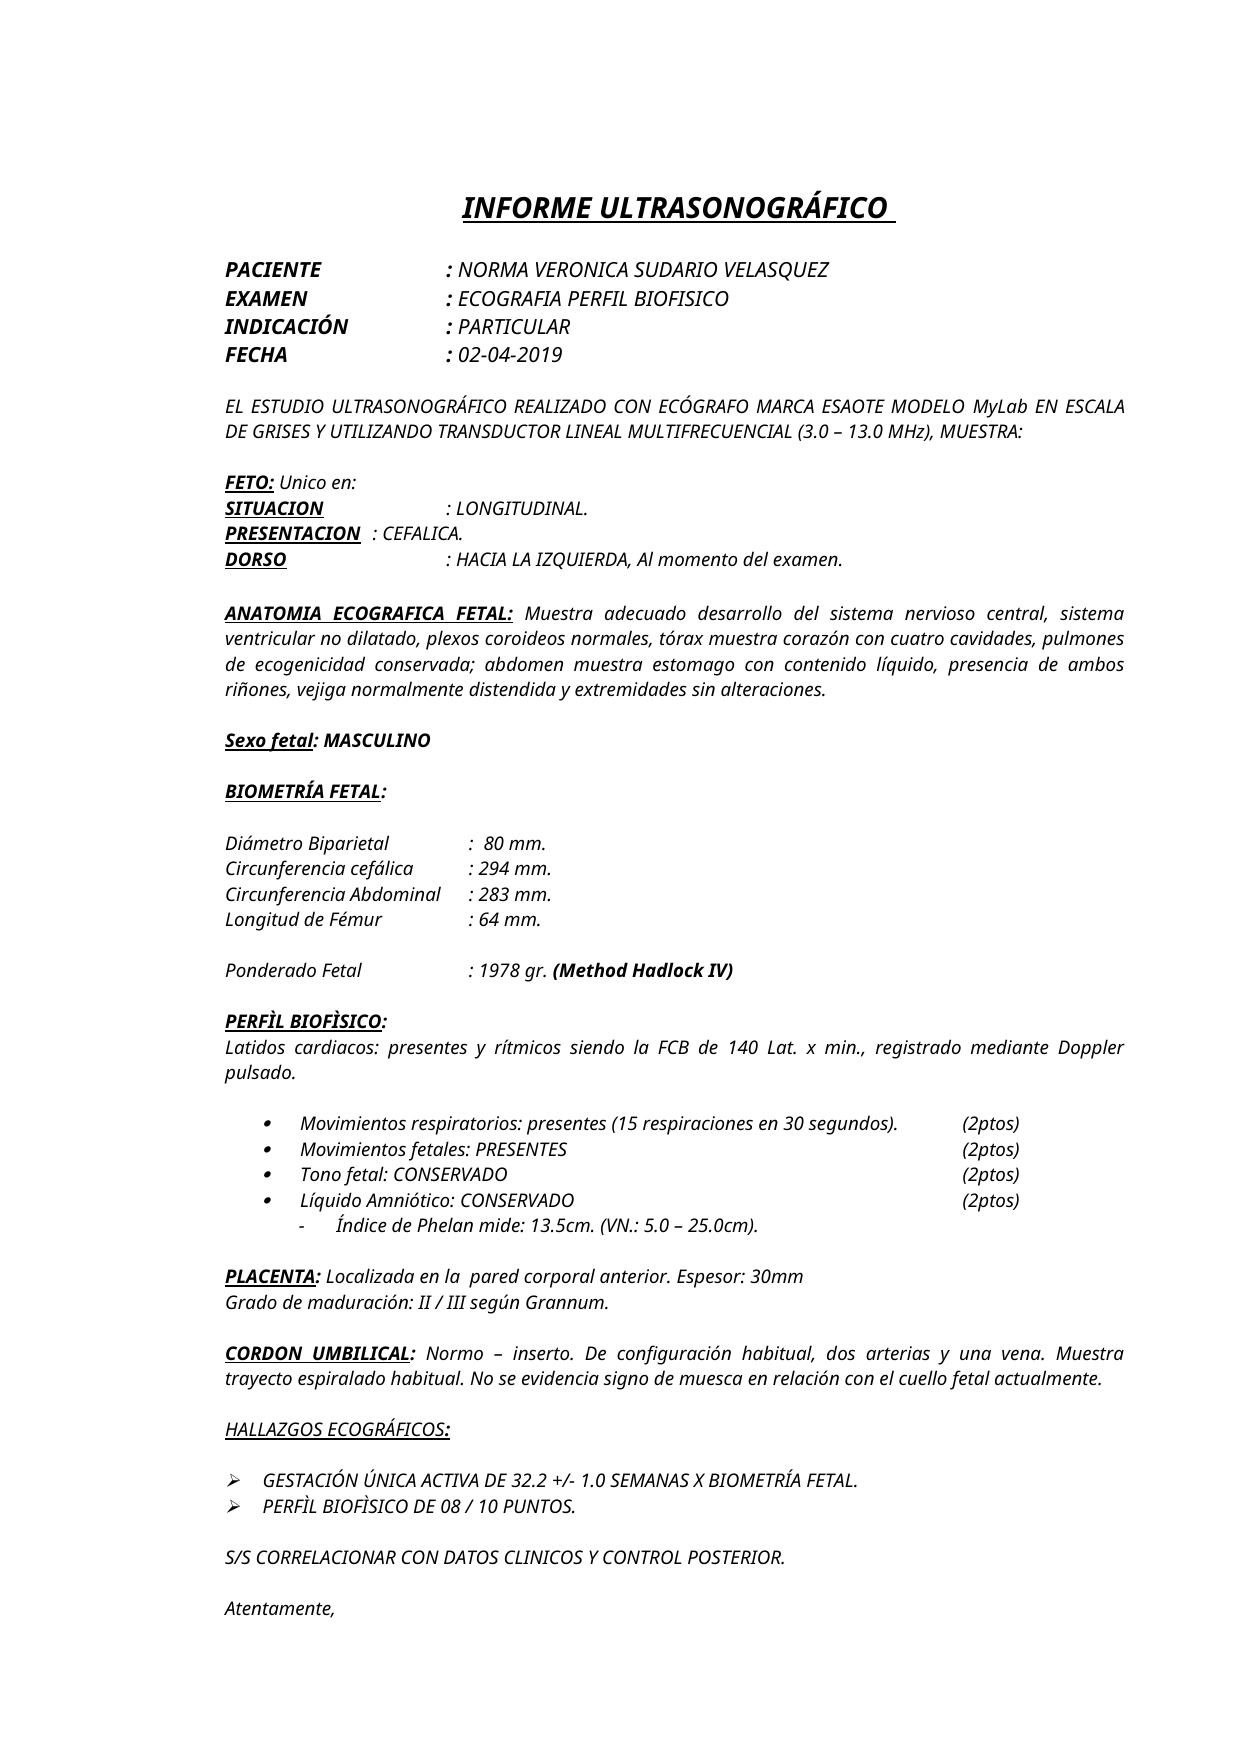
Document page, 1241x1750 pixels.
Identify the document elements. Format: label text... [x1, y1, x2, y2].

list Líquido Amniótico: CONSERVADO (2ptos) [262, 1187, 1125, 1213]
text Circunferencia cefálica : 294 mm. [225, 855, 1125, 881]
text DORSO : HACIA LA IZQUIERDA, Al momento del examen. [225, 546, 1125, 572]
text ANATOMIA ECOGRAFICA FETAL: Muestra adecuado desarrollo del sistema nervioso central, sistema ventricular no dilatado, plexos coroideos normales, tórax muestra corazón con cuatro cavidades, pulmones de ecogenicidad conservada; abdomen muestra estomago con contenido líquido, presencia de ambos riñones, vejiga normalmente distendida y extremidades sin alteraciones. [225, 600, 1125, 702]
text BIOMETRÍA FETAL: [225, 779, 1125, 804]
text PRESENTACION : CEFALICA. [225, 521, 1125, 546]
text FETO: Unico en: [225, 469, 1125, 495]
text FECHA : 02-04-2019 [225, 341, 1125, 369]
list Tono fetal: CONSERVADO (2ptos) [262, 1162, 1125, 1187]
text Sexo fetal: MASCULINO [225, 728, 1125, 753]
text Latidos cardiacos: presentes y rítmicos siendo la FCB de 140 Lat. x min., registrado mediante Doppler pulsado. [225, 1034, 1125, 1085]
list PERFÌL BIOFÌSICO DE 08 / 10 PUNTOS. [225, 1493, 1125, 1519]
list GESTACIÓN ÚNICA ACTIVA DE 32.2 +/- 1.0 SEMANAS X BIOMETRÍA FETAL. [225, 1468, 1125, 1493]
text HALLAZGOS ECOGRÁFICOS: [225, 1417, 1125, 1442]
text Circunferencia Abdominal : 283 mm. [225, 881, 1125, 906]
text Atentamente, [225, 1595, 1125, 1621]
text INDICACIÓN : PARTICULAR [225, 312, 1125, 341]
text EXAMEN : ECOGRAFIA PERFIL BIOFISICO [225, 284, 1125, 312]
list Movimientos fetales: PRESENTES (2ptos) [262, 1136, 1125, 1162]
text Diámetro Biparietal : 80 mm. [225, 830, 1125, 855]
text Grado de maduración: II / III según Grannum. [225, 1289, 1125, 1315]
text Longitud de Fémur : 64 mm. [225, 906, 1125, 932]
text CORDON UMBILICAL: Normo – inserto. De configuración habitual, dos arterias y una vena. Muestra trayecto espiralado habitual. No se evidencia signo de muesca en relación con el cuello fetal actualmente. [225, 1340, 1125, 1391]
text EL ESTUDIO ULTRASONOGRÁFICO REALIZADO CON ECÓGRAFO MARCA ESAOTE MODELO MyLab EN ESCALA DE GRISES Y UTILIZANDO TRANSDUCTOR LINEAL MULTIFRECUENCIAL (3.0 – 13.0 MHz), MUESTRA: [225, 393, 1125, 444]
list Movimientos respiratorios: presentes (15 respiraciones en 30 segundos). (2ptos) [262, 1111, 1125, 1136]
text S/S CORRELACIONAR CON DATOS CLINICOS Y CONTROL POSTERIOR. [225, 1544, 1125, 1570]
text SITUACION : LONGITUDINAL. [225, 495, 1125, 521]
text PERFÌL BIOFÌSICO: [225, 1008, 1125, 1034]
list Índice de Phelan mide: 13.5cm. (VN.: 5.0 – 25.0cm). [299, 1213, 1125, 1238]
text PACIENTE : NORMA VERONICA SUDARIO VELASQUEZ [225, 255, 1125, 284]
title INFORME ULTRASONOGRÁFICO [225, 187, 1125, 227]
text Ponderado Fetal : 1978 gr. (Method Hadlock IV) [225, 957, 1125, 983]
text PLACENTA: Localizada en la pared corporal anterior. Espesor: 30mm [225, 1264, 1125, 1289]
